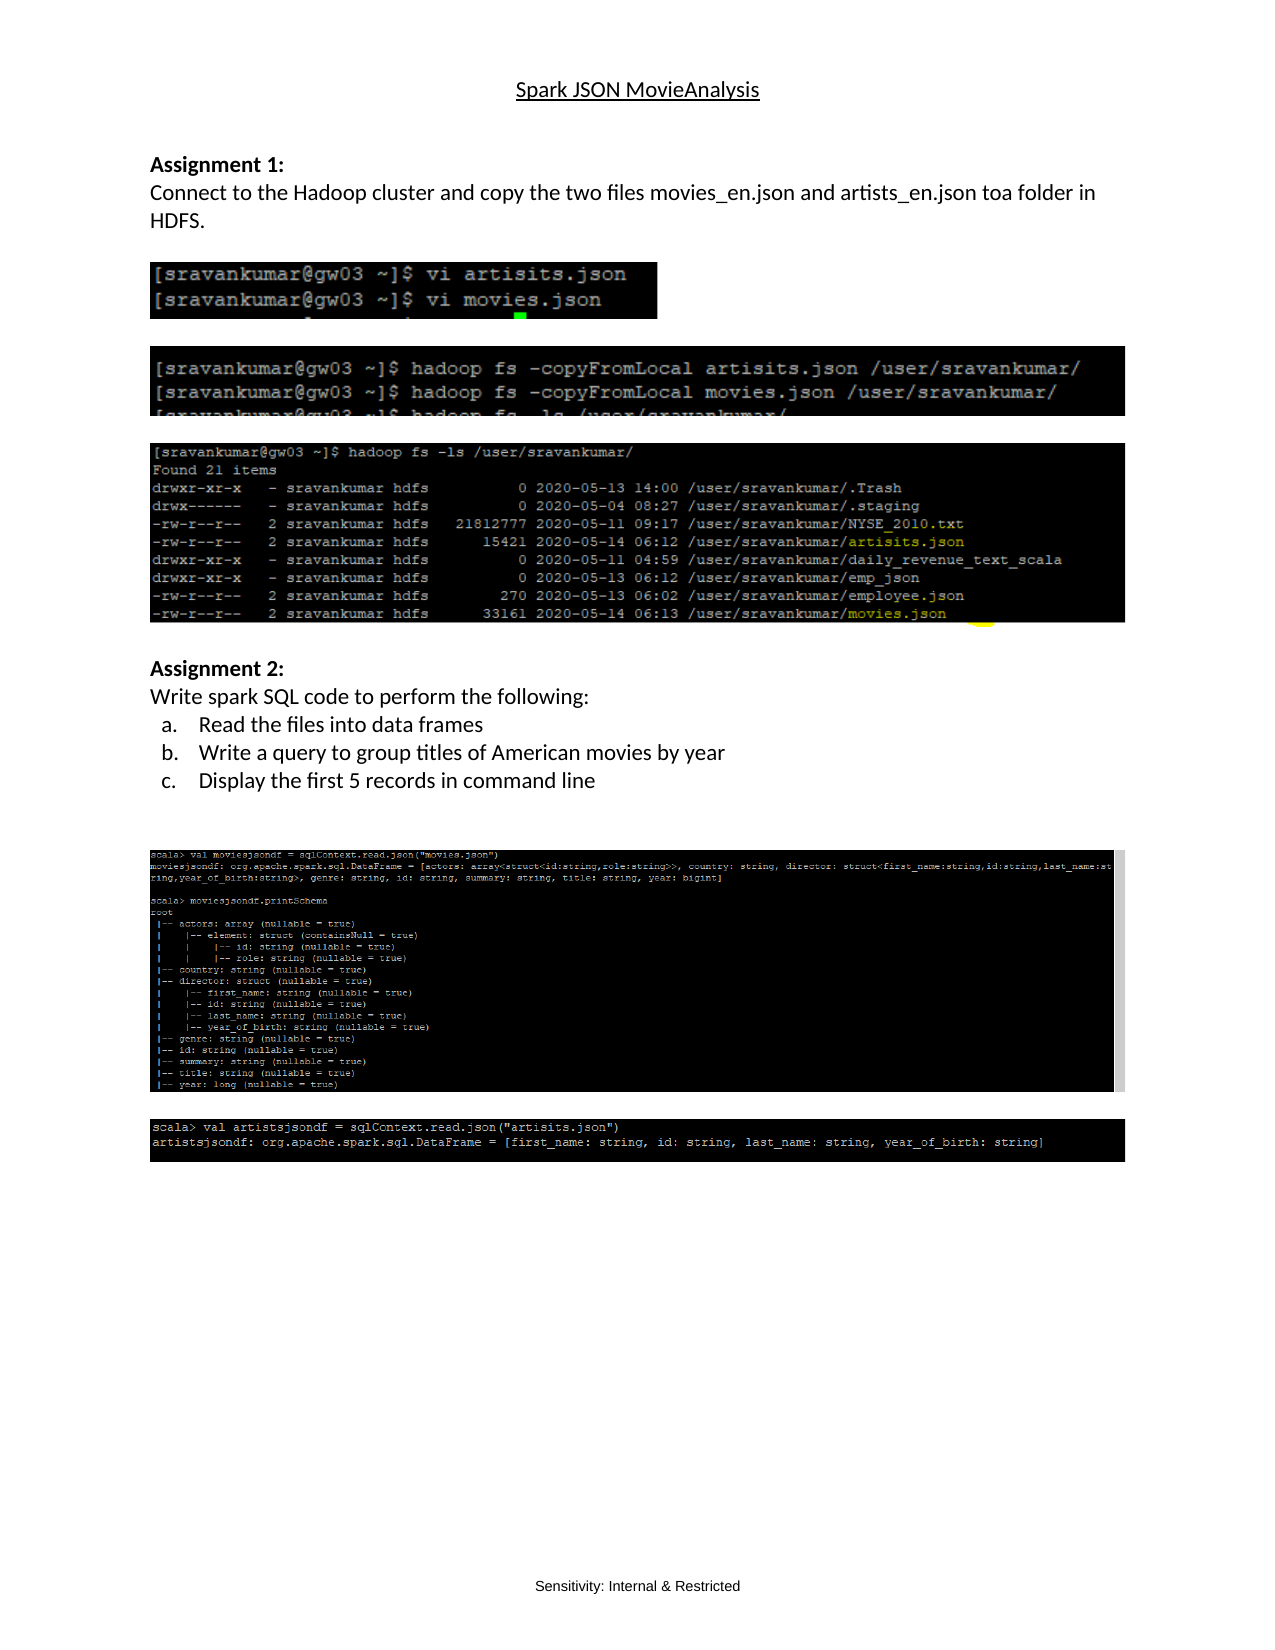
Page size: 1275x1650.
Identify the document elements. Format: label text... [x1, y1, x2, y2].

picture [150, 346, 1125, 416]
text Write spark SQL code to perform the following: [150, 682, 1125, 711]
text Assignment 2: [150, 654, 1125, 682]
picture [150, 262, 658, 319]
text Connect to the Hadoop cluster and copy the two files movies_en.json and artists_en.json toa folder in HDFS. [150, 178, 1125, 234]
picture [150, 1119, 1125, 1162]
picture [150, 443, 1125, 627]
list Read the files into data frames [161, 711, 1125, 738]
text Assignment 1: [150, 150, 1125, 178]
picture [150, 850, 1125, 1092]
list Write a query to group titles of American movies by year [161, 738, 1125, 767]
list Display the first 5 records in command line [161, 767, 1125, 794]
